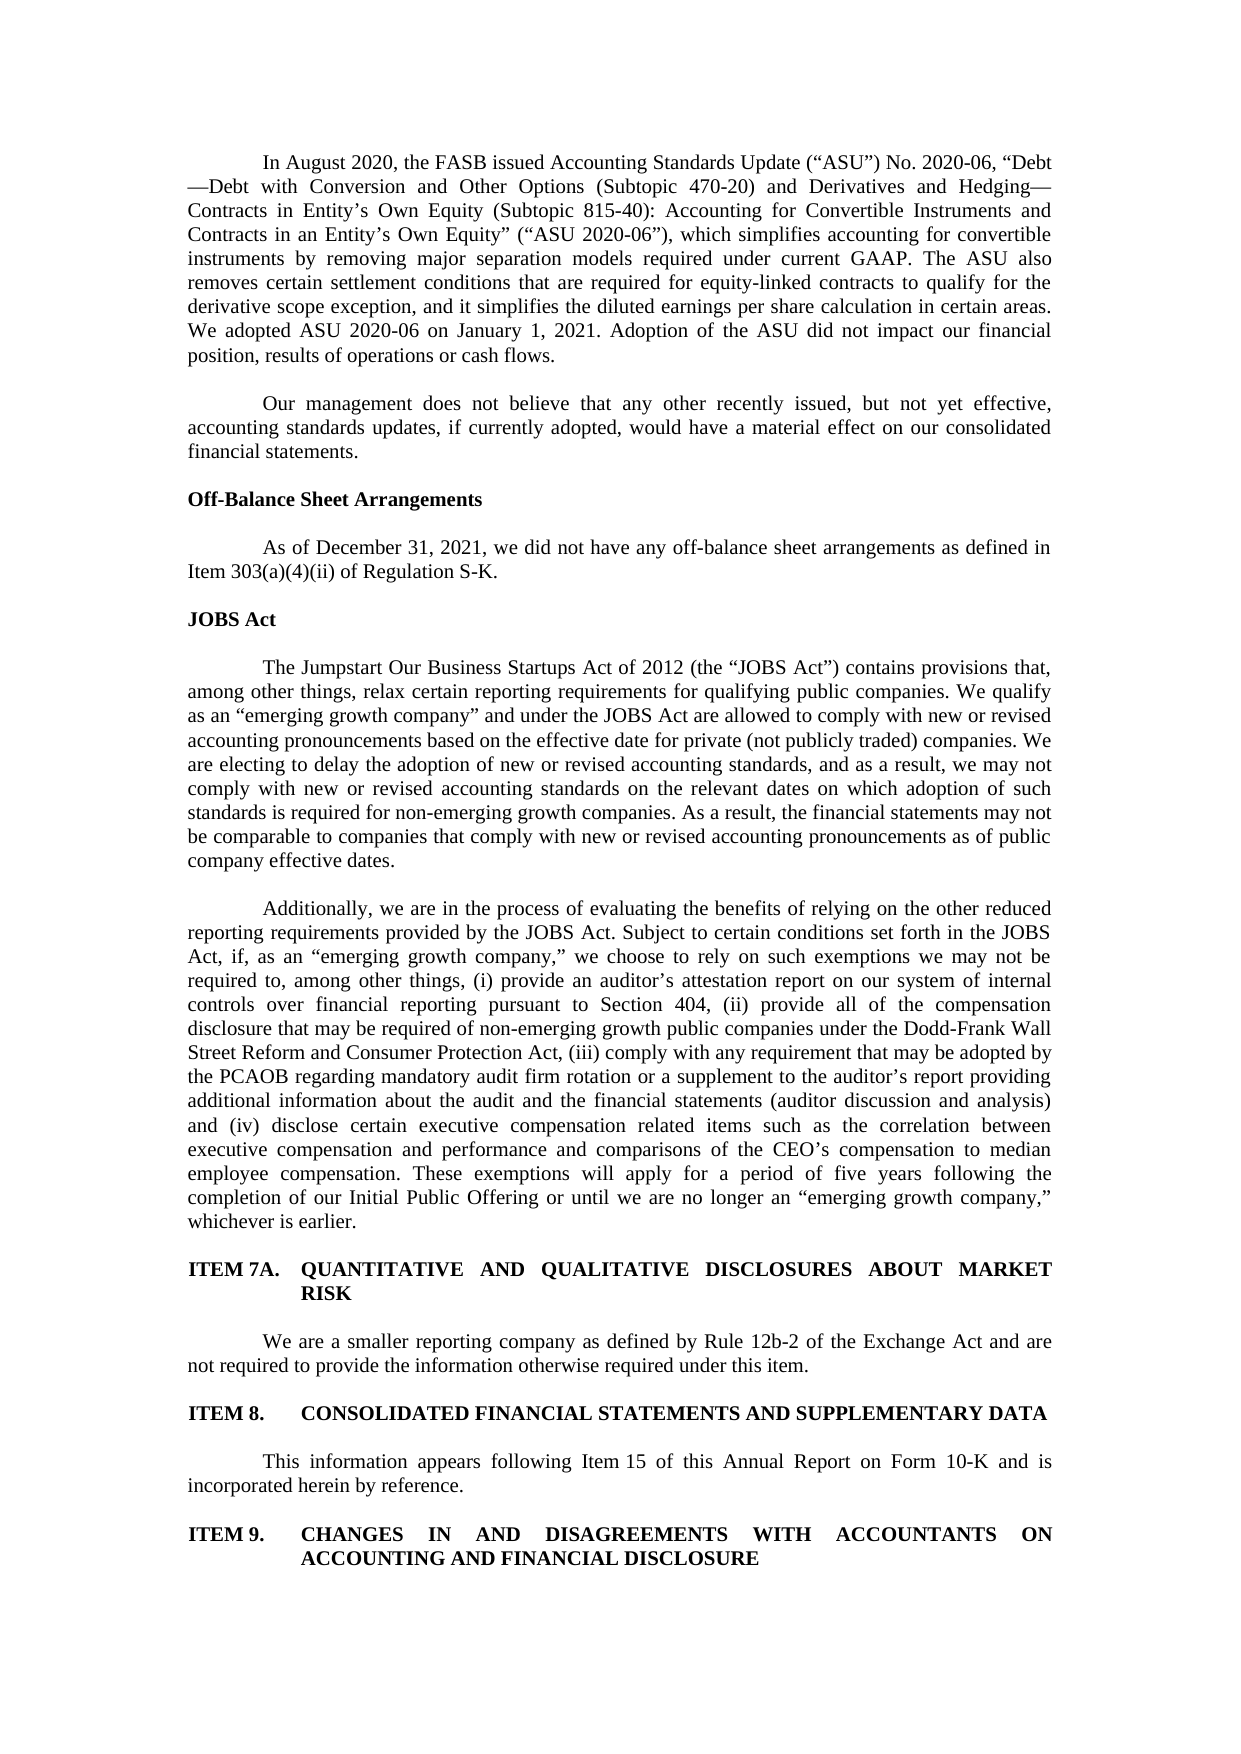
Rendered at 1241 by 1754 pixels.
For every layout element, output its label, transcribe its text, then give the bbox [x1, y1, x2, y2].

table_header Consolidated Financial Statements And Supplementary Data [301, 1401, 1053, 1425]
table_header Item 8. [188, 1401, 301, 1425]
text The Jumpstart Our Business Startups Act of 2012 (the “JOBS Act”) contains provisions that, among other things, relax certain reporting requirements for qualifying public companies. We qualify as an “emerging growth company” and under the JOBS Act are allowed to comply with new or revised accounting pronouncements based on the effective date for private (not publicly traded) companies. We are electing to delay the adoption of new or revised accounting standards, and as a result, we may not comply with new or revised accounting standards on the relevant dates on which adoption of such standards is required for non-emerging growth companies. As a result, the financial statements may not be comparable to companies that comply with new or revised accounting pronouncements as of public company effective dates. [187, 655, 1053, 872]
table_header Changes in and Disagreements with Accountants on Accounting and Financial Disclosure [301, 1522, 1053, 1570]
text JOBS Act [187, 607, 1053, 631]
text In August 2020, the FASB issued Accounting Standards Update (“ASU”) No. 2020-06, “Debt—Debt with Conversion and Other Options (Subtopic 470-20) and Derivatives and Hedging—Contracts in Entity’s Own Equity (Subtopic 815-40): Accounting for Convertible Instruments and Contracts in an Entity’s Own Equity” (“ASU 2020-06”), which simplifies accounting for convertible instruments by removing major separation models required under current GAAP. The ASU also removes certain settlement conditions that are required for equity-linked contracts to qualify for the derivative scope exception, and it simplifies the diluted earnings per share calculation in certain areas. We adopted ASU 2020-06 on January 1, 2021. Adoption of the ASU did not impact our financial position, results of operations or cash flows. [187, 150, 1053, 367]
text Off-Balance Sheet Arrangements [187, 487, 1053, 511]
text We are a smaller reporting company as defined by Rule 12b-2 of the Exchange Act and are not required to provide the information otherwise required under this item. [187, 1329, 1053, 1377]
table_header Quantitative and Qualitative Disclosures About Market Risk [301, 1257, 1053, 1305]
text As of December 31, 2021, we did not have any off-balance sheet arrangements as defined in Item 303(a)(4)(ii) of Regulation S-K. [187, 535, 1053, 583]
text Our management does not believe that any other recently issued, but not yet effective, accounting standards updates, if currently adopted, would have a material effect on our consolidated financial statements. [187, 391, 1053, 463]
text Additionally, we are in the process of evaluating the benefits of relying on the other reduced reporting requirements provided by the JOBS Act. Subject to certain conditions set forth in the JOBS Act, if, as an “emerging growth company,” we choose to rely on such exemptions we may not be required to, among other things, (i) provide an auditor’s attestation report on our system of internal controls over financial reporting pursuant to Section 404, (ii) provide all of the compensation disclosure that may be required of non-emerging growth public companies under the Dodd-Frank Wall Street Reform and Consumer Protection Act, (iii) comply with any requirement that may be adopted by the PCAOB regarding mandatory audit firm rotation or a supplement to the auditor’s report providing additional information about the audit and the financial statements (auditor discussion and analysis) and (iv) disclose certain executive compensation related items such as the correlation between executive compensation and performance and comparisons of the CEO’s compensation to median employee compensation. These exemptions will apply for a period of five years following the completion of our Initial Public Offering or until we are no longer an “emerging growth company,” whichever is earlier. [187, 896, 1053, 1233]
table_header Item 7A. [188, 1257, 301, 1305]
table_header Item 9. [188, 1522, 301, 1570]
text This information appears following Item 15 of this Annual Report on Form 10-K and is incorporated herein by reference. [187, 1449, 1053, 1497]
